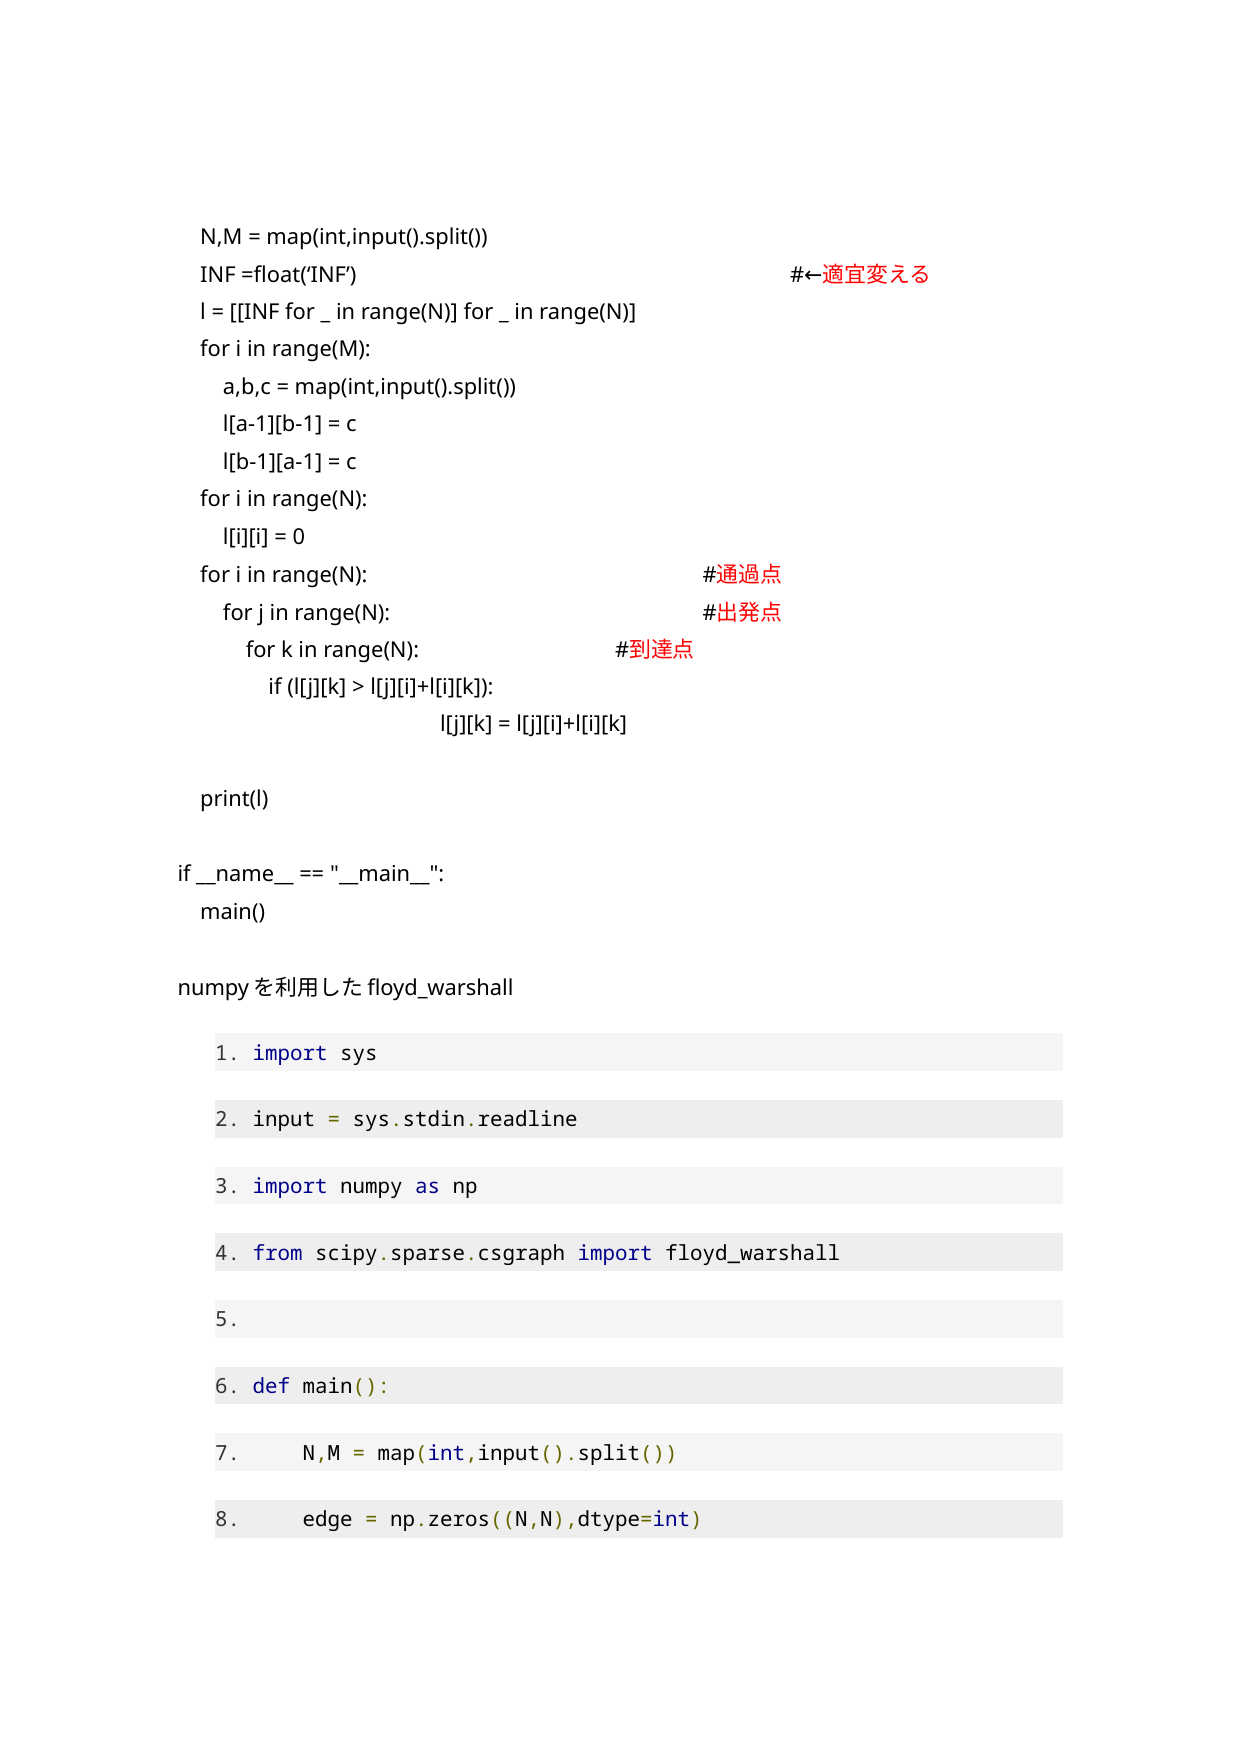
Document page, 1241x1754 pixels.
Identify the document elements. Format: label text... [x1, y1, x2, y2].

text l[b-1][a-1] = c [177, 442, 1063, 479]
list def main(): [215, 1367, 1063, 1404]
text l[i][i] = 0 [177, 517, 1063, 554]
text l[a-1][b-1] = c [177, 404, 1063, 442]
list import numpy as np [215, 1167, 1063, 1204]
text for j in range(N): #出発点 [177, 592, 1063, 629]
text for i in range(N): #通過点 [177, 554, 1063, 592]
text for i in range(N): [177, 479, 1063, 517]
list N,M = map(int,input().split()) [215, 1433, 1063, 1471]
text l[j][k] = l[j][i]+l[i][k] [177, 704, 1063, 742]
list import sys [215, 1033, 1063, 1071]
text for k in range(N): #到達点 [177, 629, 1063, 667]
list input = sys.stdin.readline [215, 1100, 1063, 1138]
list from scipy.sparse.csgraph import floyd_warshall [215, 1233, 1063, 1271]
text for i in range(M): [177, 329, 1063, 367]
text if (l[j][k] > l[j][i]+l[i][k]): [177, 667, 1063, 704]
list edge = np.zeros((N,N),dtype=int) [215, 1500, 1063, 1538]
text main() [177, 892, 1063, 929]
text INF =float(‘INF’) #←適宜変える [177, 254, 1063, 292]
text N,M = map(int,input().split()) [177, 217, 1063, 254]
text l = [[INF for _ in range(N)] for _ in range(N)] [177, 292, 1063, 329]
text if __name__ == "__main__": [177, 854, 1063, 892]
text a,b,c = map(int,input().split()) [177, 367, 1063, 404]
text print(l) [177, 779, 1063, 817]
text numpyを利用したfloyd_warshall [177, 967, 1063, 1004]
